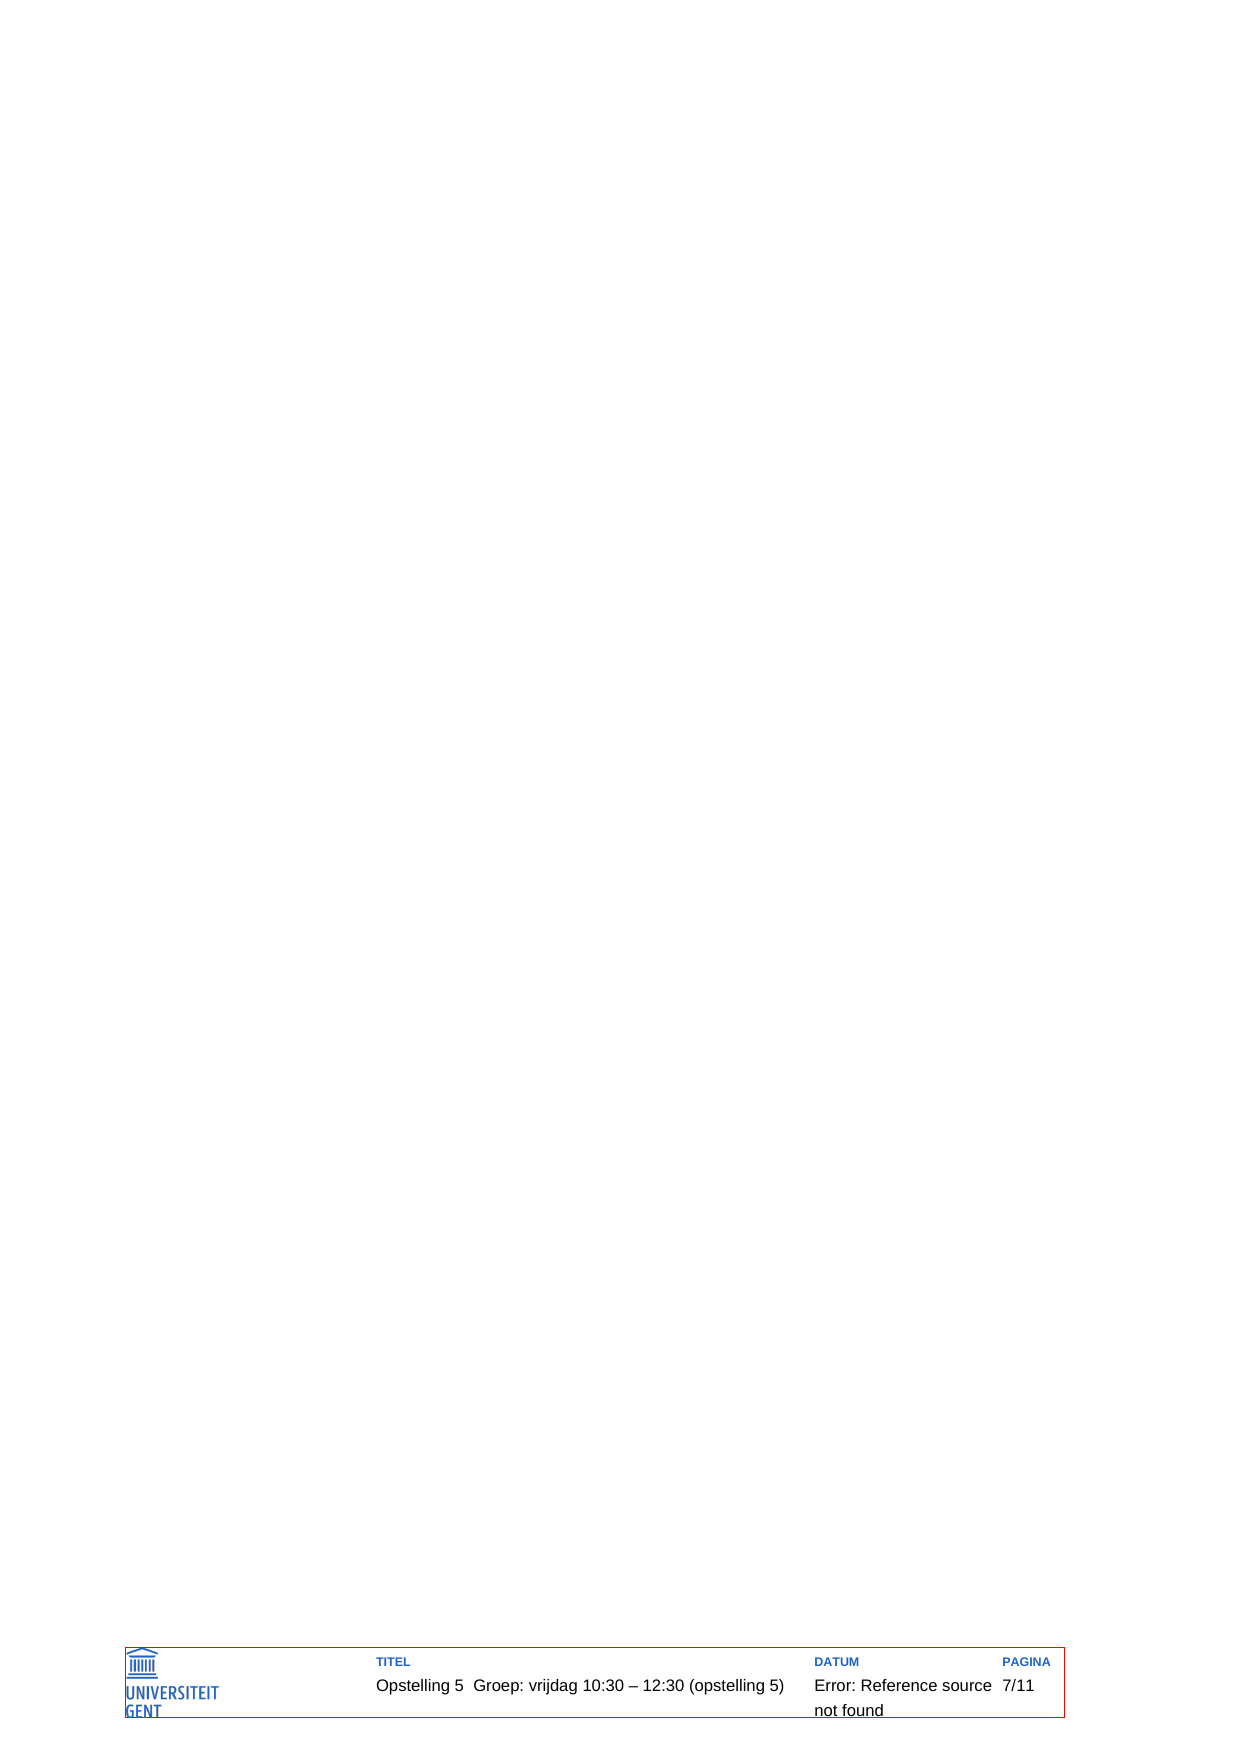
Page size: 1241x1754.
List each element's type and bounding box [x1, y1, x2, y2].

picture [95, 1623, 252, 1749]
